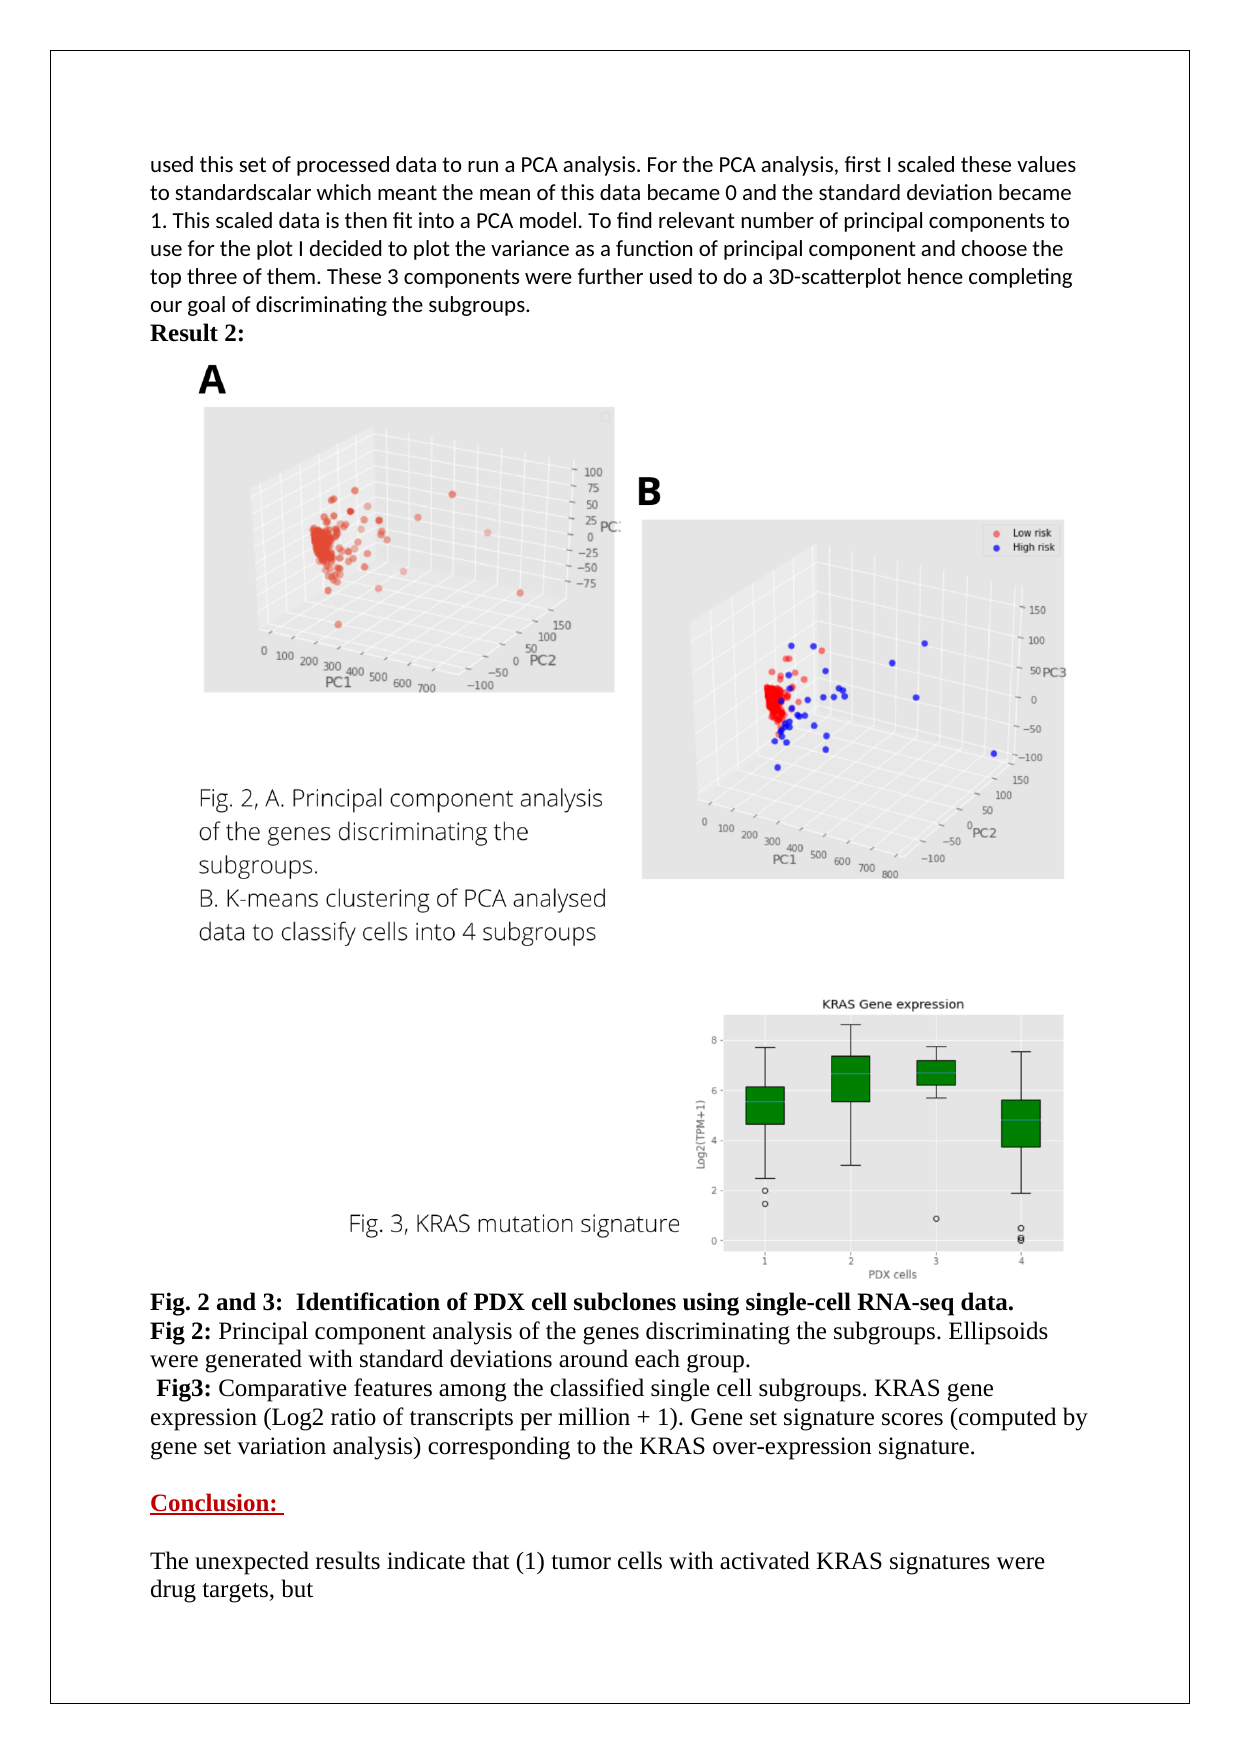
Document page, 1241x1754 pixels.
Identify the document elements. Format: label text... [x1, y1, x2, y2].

text Conclusion: [150, 1488, 1090, 1517]
text Fig3: Comparative features among the classified single cell subgroups. KRAS gene expression (Log2 ratio of transcripts per million + 1). Gene set signature scores (computed by gene set variation analysis) corresponding to the KRAS over-expression signature. [150, 1373, 1090, 1459]
text The unexpected results indicate that (1) tumor cells with activated KRAS signatures were drug targets, but [150, 1546, 1090, 1603]
text Fig 2: Principal component analysis of the genes discriminating the subgroups. Ellipsoids were generated with standard deviations around each group. [150, 1316, 1090, 1373]
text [150, 150, 1090, 318]
text Fig. 2 and 3: Identification of PDX cell subclones using single-cell RNA-seq data. [150, 1287, 1090, 1316]
text Result 2: [150, 318, 1090, 346]
picture [150, 346, 1091, 1287]
